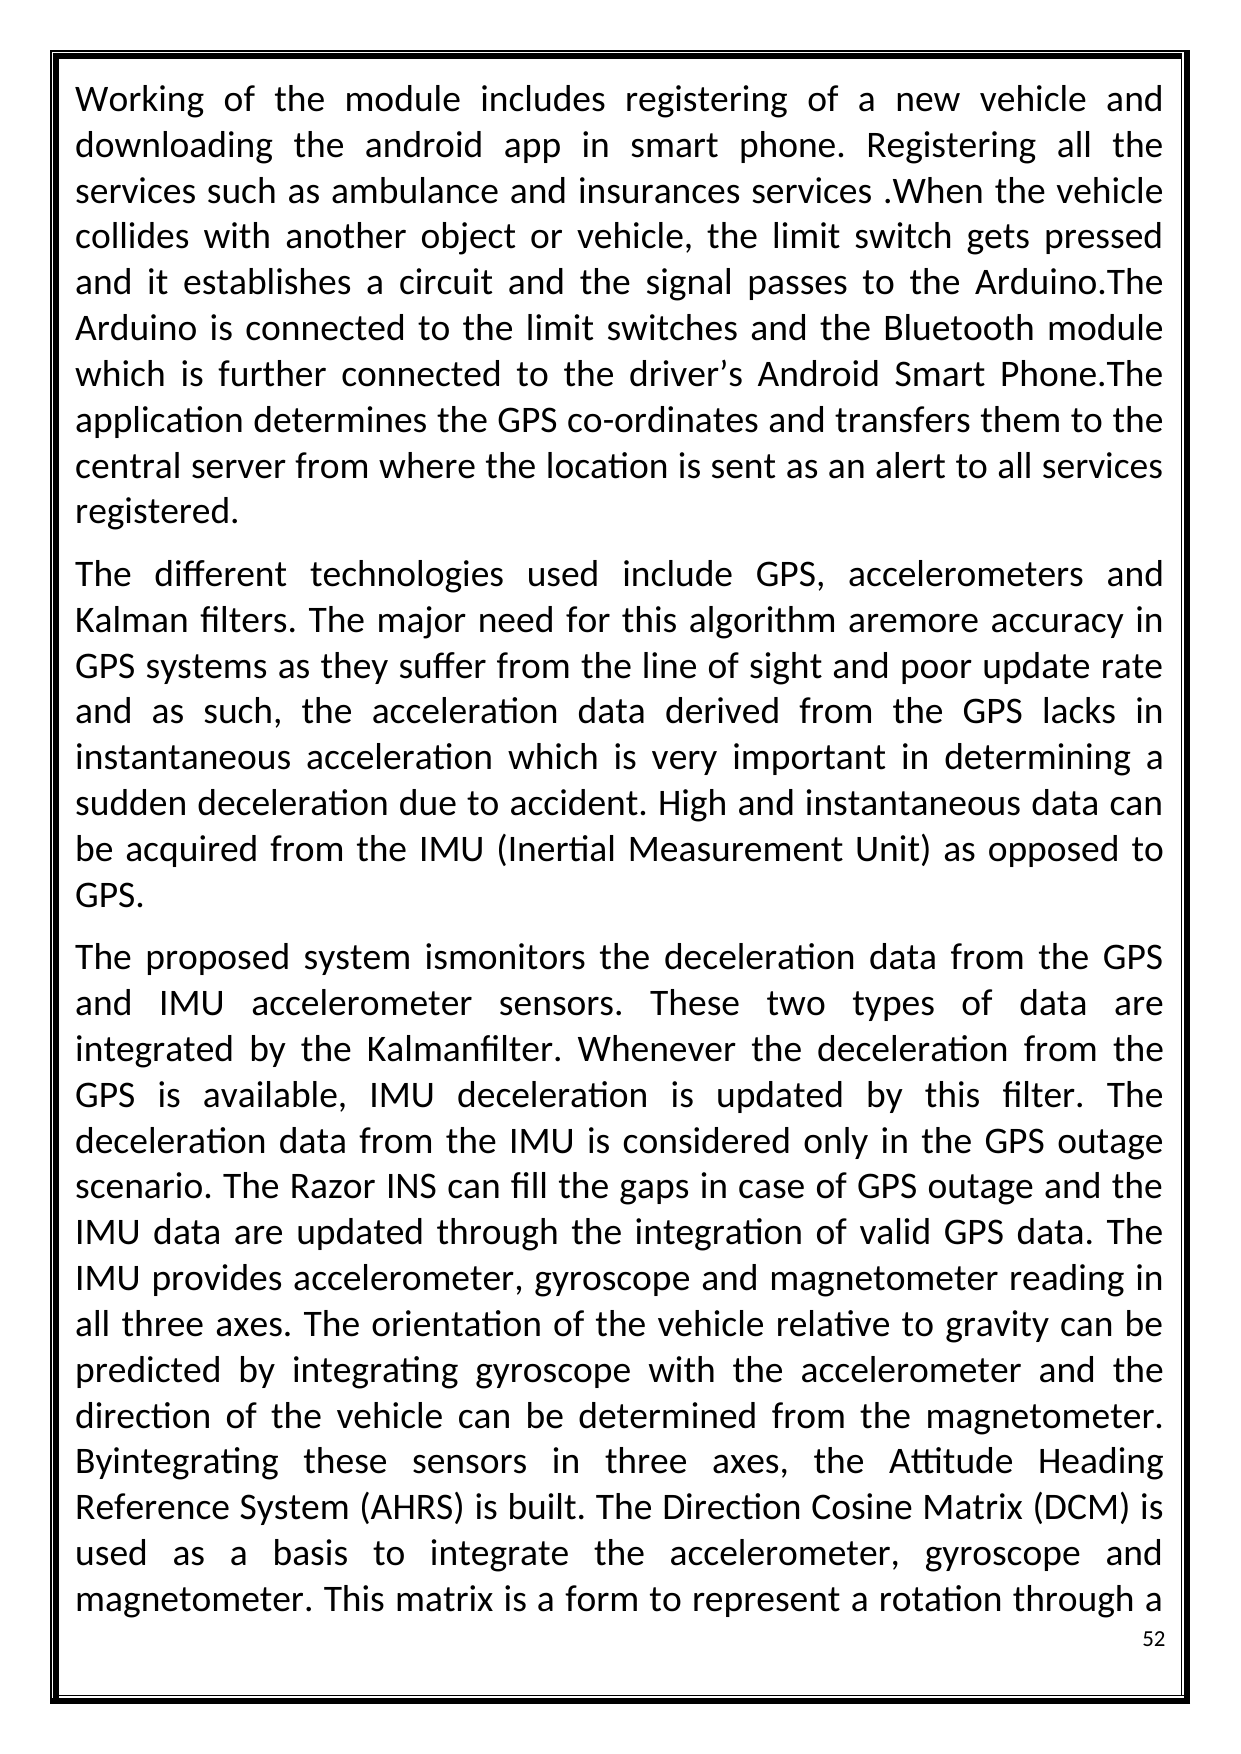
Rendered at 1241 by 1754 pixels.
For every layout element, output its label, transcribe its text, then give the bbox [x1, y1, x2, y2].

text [75, 933, 1165, 1621]
text The different technologies used include GPS, accelerometers and Kalman filters. The major need for this algorithm aremore accuracy in GPS systems as they suffer from the line of sight and poor update rate and as such, the acceleration data derived from the GPS lacks in instantaneous acceleration which is very important in determining a sudden deceleration due to accident. High and instantaneous data can be acquired from the IMU (Inertial Measurement Unit) as opposed to GPS. [75, 550, 1165, 917]
text Working of the module includes registering of a new vehicle and downloading the android app in smart phone. Registering all the services such as ambulance and insurances services .When the vehicle collides with another object or vehicle, the limit switch gets pressed and it establishes a circuit and the signal passes to the Arduino.The Arduino is connected to the limit switches and the Bluetooth module which is further connected to the driver’s Android Smart Phone.The application determines the GPS co-ordinates and transfers them to the central server from where the location is sent as an alert to all services registered. [75, 75, 1165, 533]
